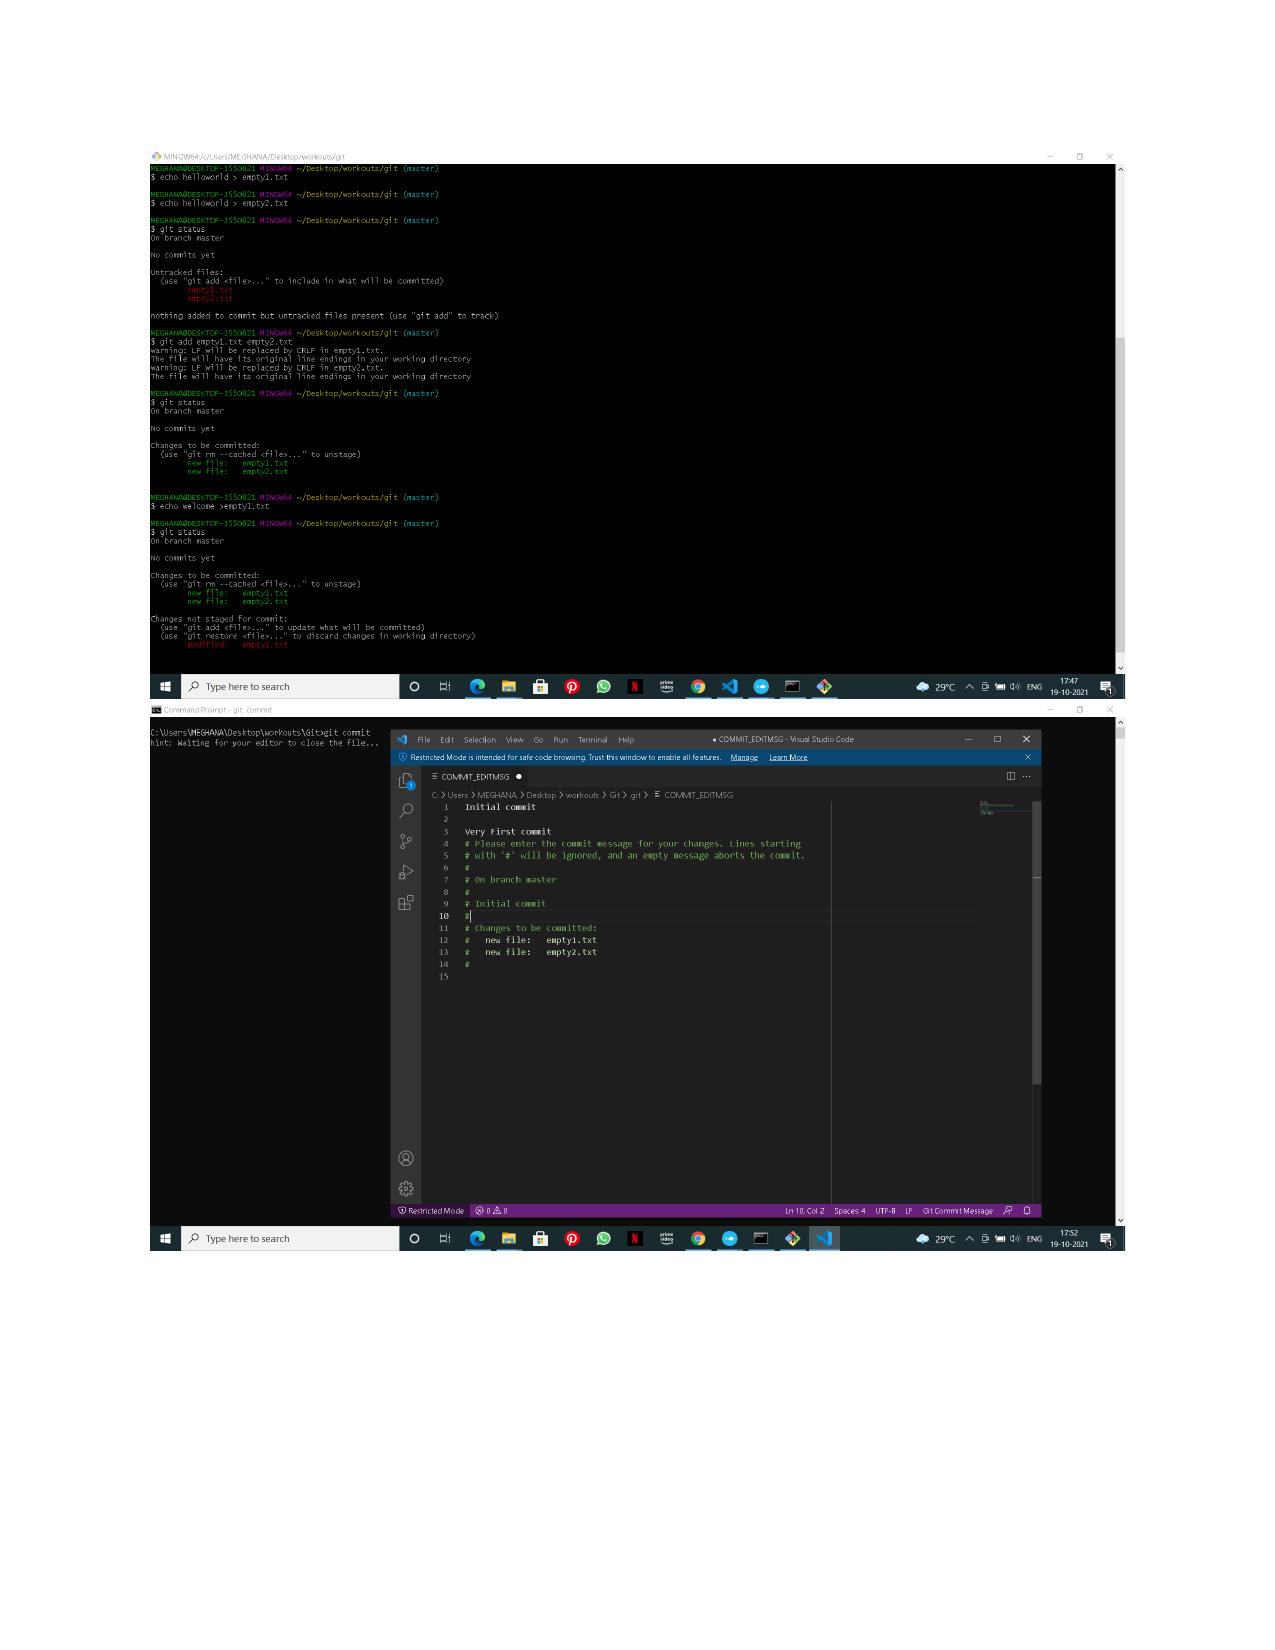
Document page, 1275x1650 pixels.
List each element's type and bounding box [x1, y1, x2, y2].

picture [150, 702, 1125, 1251]
picture [150, 150, 1125, 699]
